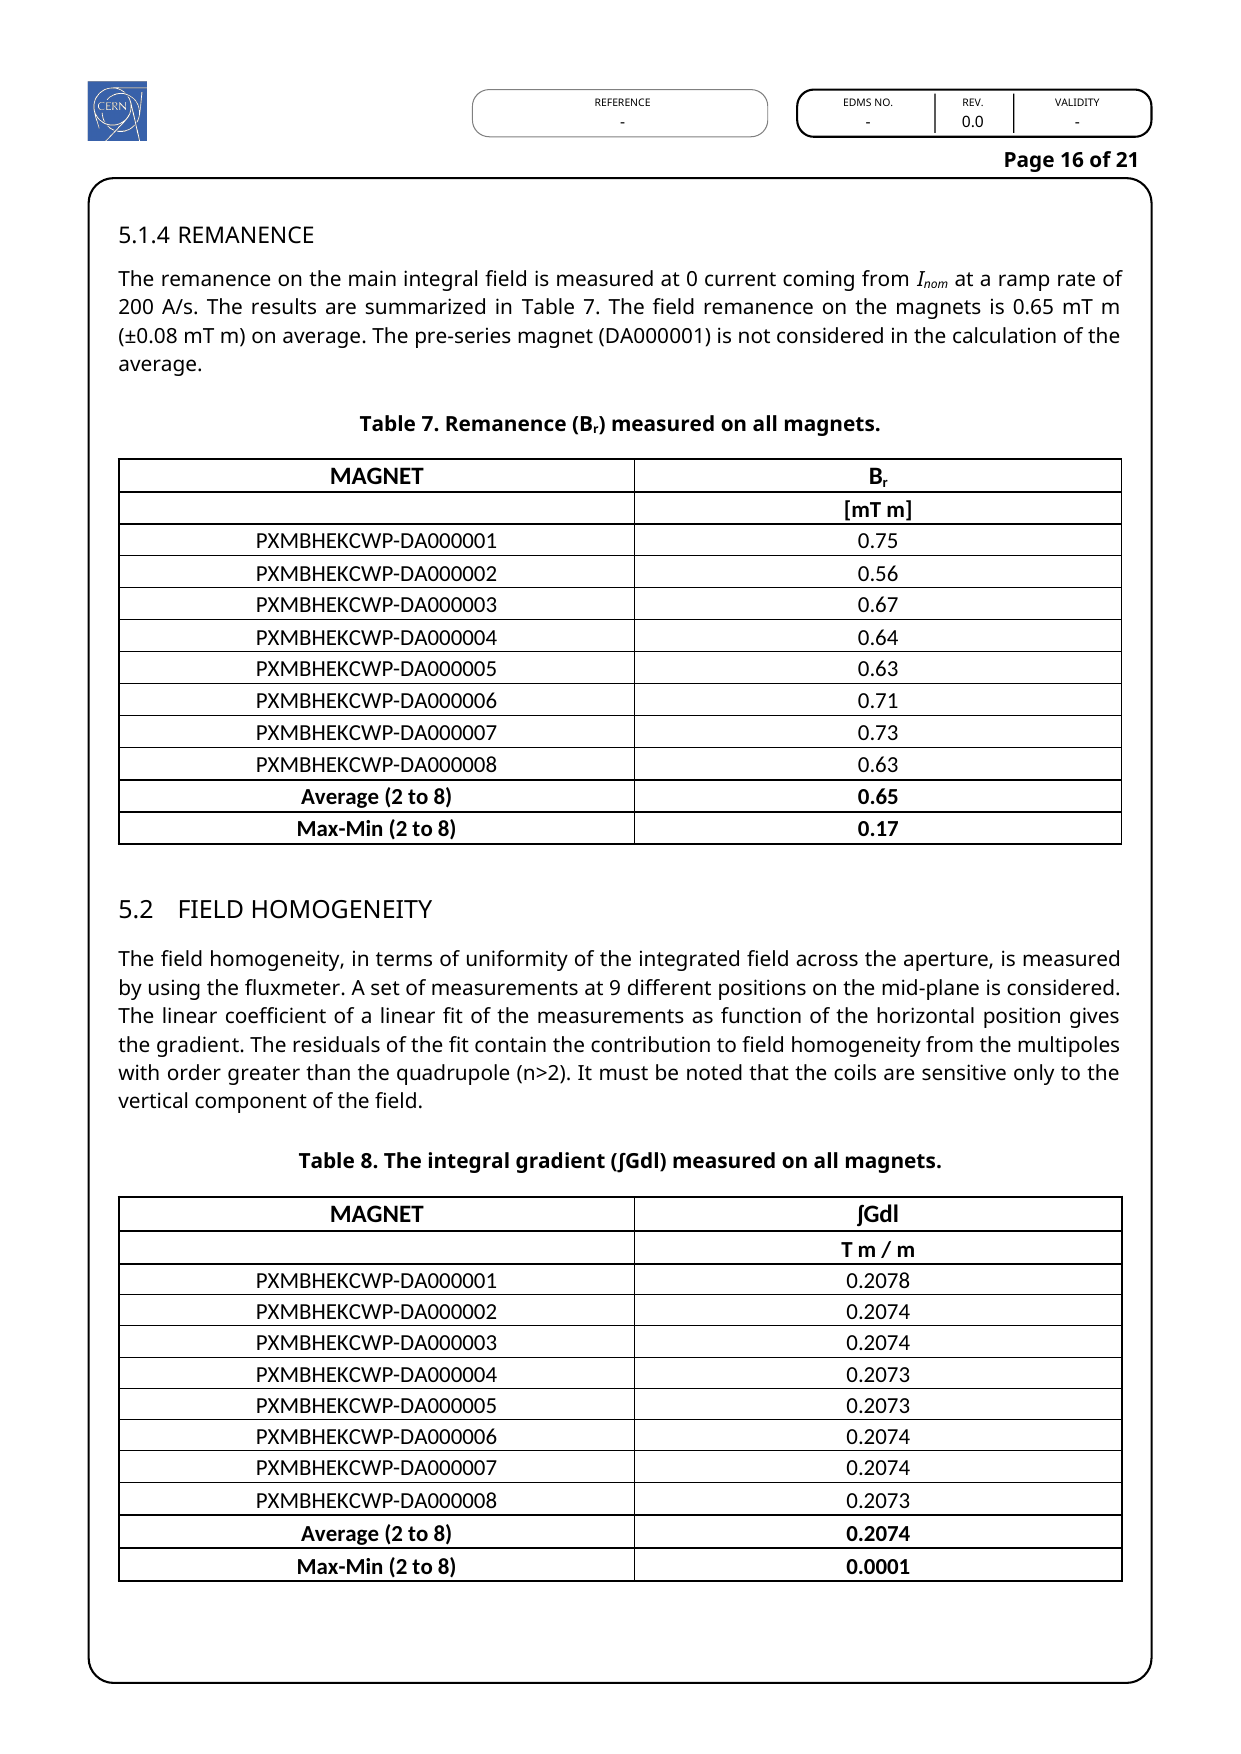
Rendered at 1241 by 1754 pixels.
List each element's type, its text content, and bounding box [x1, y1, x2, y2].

table_cell 0.63 [635, 652, 1121, 683]
table_cell PXMBHEKCWP-DA000007 [120, 1451, 634, 1482]
table_cell Average (2 to 8) [120, 781, 634, 811]
text The remanence on the main integral field is measured at 0 current coming from Inom at a ramp rate of 200 A/s. The results are summarized in Table 7. The field remanence on the magnets is 0.65 mT m (±0.08 mT m) on average. The pre-series magnet (DA000001) is not considered in the calculation of the average. [118, 264, 1122, 378]
table_cell 0.63 [635, 748, 1121, 778]
table_cell PXMBHEKCWP-DA000004 [120, 620, 634, 651]
text Table 7. Remanence (Br) measured on all magnets. [118, 409, 1122, 437]
table_cell 0.2073 [635, 1483, 1121, 1514]
table_cell 0.0001 [635, 1549, 1121, 1580]
text The field homogeneity, in terms of uniformity of the integrated field across the aperture, is measured by using the fluxmeter. A set of measurements at 9 different positions on the mid-plane is considered. The linear coefficient of a linear fit of the measurements as function of the horizontal position gives the gradient. The residuals of the fit contain the contribution to field homogeneity from the multipoles with order greater than the quadrupole (n>2). It must be noted that the coils are sensitive only to the vertical component of the field. [118, 944, 1122, 1115]
table_cell 0.2078 [635, 1265, 1121, 1294]
table_cell [120, 1232, 634, 1263]
table_cell PXMBHEKCWP-DA000008 [120, 1483, 634, 1514]
table_header Br [635, 460, 1121, 491]
table_cell 0.2074 [635, 1451, 1121, 1482]
table_cell Max-Min (2 to 8) [120, 1549, 634, 1580]
table_cell PXMBHEKCWP-DA000003 [120, 588, 634, 619]
text Table 8. The integral gradient (ʃGdl) measured on all magnets. [118, 1146, 1122, 1175]
table_cell PXMBHEKCWP-DA000006 [120, 684, 634, 714]
table_cell PXMBHEKCWP-DA000007 [120, 716, 634, 747]
table_cell 0.2074 [635, 1295, 1121, 1325]
table_cell PXMBHEKCWP-DA000003 [120, 1326, 634, 1357]
table_cell Max-Min (2 to 8) [120, 813, 634, 842]
table_cell Average (2 to 8) [120, 1516, 634, 1547]
table_cell PXMBHEKCWP-DA000001 [120, 1265, 634, 1294]
picture [87, 81, 147, 141]
subtitle REMANENCE [118, 219, 1122, 250]
table_cell 0.2074 [635, 1326, 1121, 1357]
table_cell 0.2073 [635, 1389, 1121, 1419]
table_cell PXMBHEKCWP-DA000005 [120, 652, 634, 683]
table_cell [120, 493, 634, 523]
table_cell PXMBHEKCWP-DA000006 [120, 1420, 634, 1450]
table_cell 0.75 [635, 525, 1121, 555]
table_cell PXMBHEKCWP-DA000001 [120, 525, 634, 555]
table_cell 0.2073 [635, 1358, 1121, 1388]
table_cell T m / m [635, 1232, 1121, 1263]
subtitle FIELD HOMOGENEITY [118, 891, 1122, 926]
table_cell 0.56 [635, 556, 1121, 587]
table_cell PXMBHEKCWP-DA000002 [120, 556, 634, 587]
table_cell [mT m] [635, 493, 1121, 523]
table_cell 0.2074 [635, 1420, 1121, 1450]
table_cell 0.2074 [635, 1516, 1121, 1547]
table_header ʃGdl [635, 1198, 1121, 1230]
table_cell 0.17 [635, 813, 1121, 842]
table_cell PXMBHEKCWP-DA000008 [120, 748, 634, 778]
table_cell PXMBHEKCWP-DA000004 [120, 1358, 634, 1388]
table_header MAGNET [120, 1198, 634, 1230]
table_cell 0.67 [635, 588, 1121, 619]
table_cell 0.64 [635, 620, 1121, 651]
table_header MAGNET [120, 460, 634, 491]
table_cell 0.73 [635, 716, 1121, 747]
table_cell PXMBHEKCWP-DA000005 [120, 1389, 634, 1419]
table_cell 0.71 [635, 684, 1121, 714]
table_cell PXMBHEKCWP-DA000002 [120, 1295, 634, 1325]
table_cell 0.65 [635, 781, 1121, 811]
